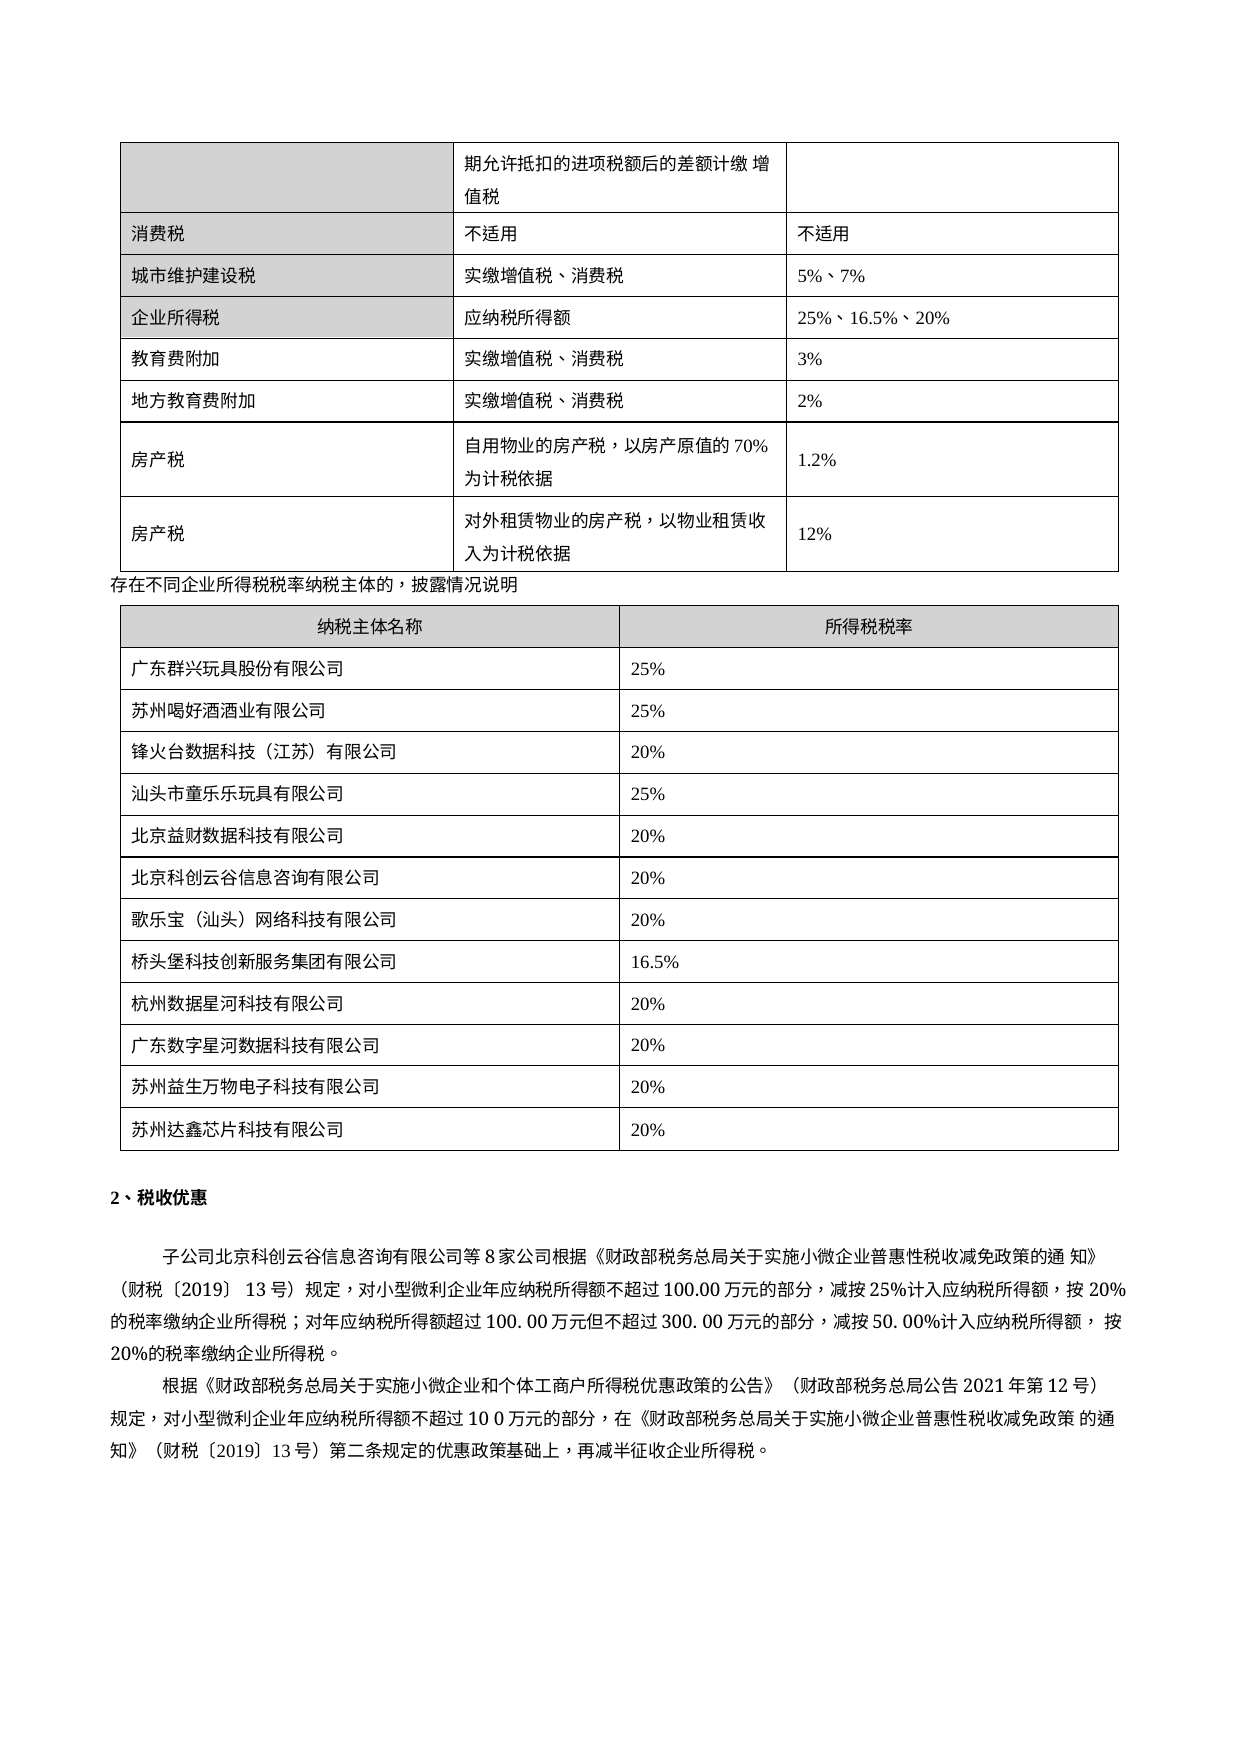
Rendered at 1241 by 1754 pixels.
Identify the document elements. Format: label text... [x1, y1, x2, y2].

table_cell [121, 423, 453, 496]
subtitle 2、税收优惠 [110, 1178, 1129, 1211]
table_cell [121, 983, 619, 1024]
text 子公司北京科创云谷信息咨询有限公司等8家公司根据《财政部税务总局关于实施小微企业普惠性税收减免政策的通 知》（财税〔2019〕 13号）规定，对小型微利企业年应纳税所得额不超过100.00万元的部分，减按25%计入应纳税所得额，按 20%的税率缴纳企业所得税；对年应纳税所得额超过100. 00万元但不超过300. 00万元的部分，减按50. 00%计入应纳税所得额， 按20%的税率缴纳企业所得税。 [110, 1238, 1129, 1367]
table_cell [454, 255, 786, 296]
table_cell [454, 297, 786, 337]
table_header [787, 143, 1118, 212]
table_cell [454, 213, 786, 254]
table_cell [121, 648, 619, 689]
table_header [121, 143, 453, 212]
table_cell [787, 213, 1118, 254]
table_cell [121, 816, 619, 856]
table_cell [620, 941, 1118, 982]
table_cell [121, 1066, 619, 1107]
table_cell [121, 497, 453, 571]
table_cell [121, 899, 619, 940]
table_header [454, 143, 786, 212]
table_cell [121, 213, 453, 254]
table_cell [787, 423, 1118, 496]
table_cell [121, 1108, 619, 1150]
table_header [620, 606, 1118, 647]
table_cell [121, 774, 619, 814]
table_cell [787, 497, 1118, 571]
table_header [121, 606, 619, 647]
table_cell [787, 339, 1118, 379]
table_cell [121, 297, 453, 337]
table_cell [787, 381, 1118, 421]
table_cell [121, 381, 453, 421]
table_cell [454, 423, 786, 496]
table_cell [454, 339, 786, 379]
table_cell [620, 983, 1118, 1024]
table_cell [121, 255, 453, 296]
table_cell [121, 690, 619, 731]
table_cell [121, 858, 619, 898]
text 根据《财政部税务总局关于实施小微企业和个体工商户所得税优惠政策的公告》（财政部税务总局公告2021年第12号） 规定，对小型微利企业年应纳税所得额不超过10 0万元的部分，在《财政部税务总局关于实施小微企业普惠性税收减免政策 的通知》（财税〔2019〕13号）第二条规定的优惠政策基础上，再减半征收企业所得税。 [110, 1367, 1129, 1464]
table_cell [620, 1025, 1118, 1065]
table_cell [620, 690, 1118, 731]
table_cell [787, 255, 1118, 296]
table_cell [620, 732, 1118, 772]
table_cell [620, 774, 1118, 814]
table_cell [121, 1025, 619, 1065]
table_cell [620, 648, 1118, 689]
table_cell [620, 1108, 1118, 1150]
text 存在不同企业所得税税率纳税主体的，披露情况说明 [110, 572, 1129, 596]
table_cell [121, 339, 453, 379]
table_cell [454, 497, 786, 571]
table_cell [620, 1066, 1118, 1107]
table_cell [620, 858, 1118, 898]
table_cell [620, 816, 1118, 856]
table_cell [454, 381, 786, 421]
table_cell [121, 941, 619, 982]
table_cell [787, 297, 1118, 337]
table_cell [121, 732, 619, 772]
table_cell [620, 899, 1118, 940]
